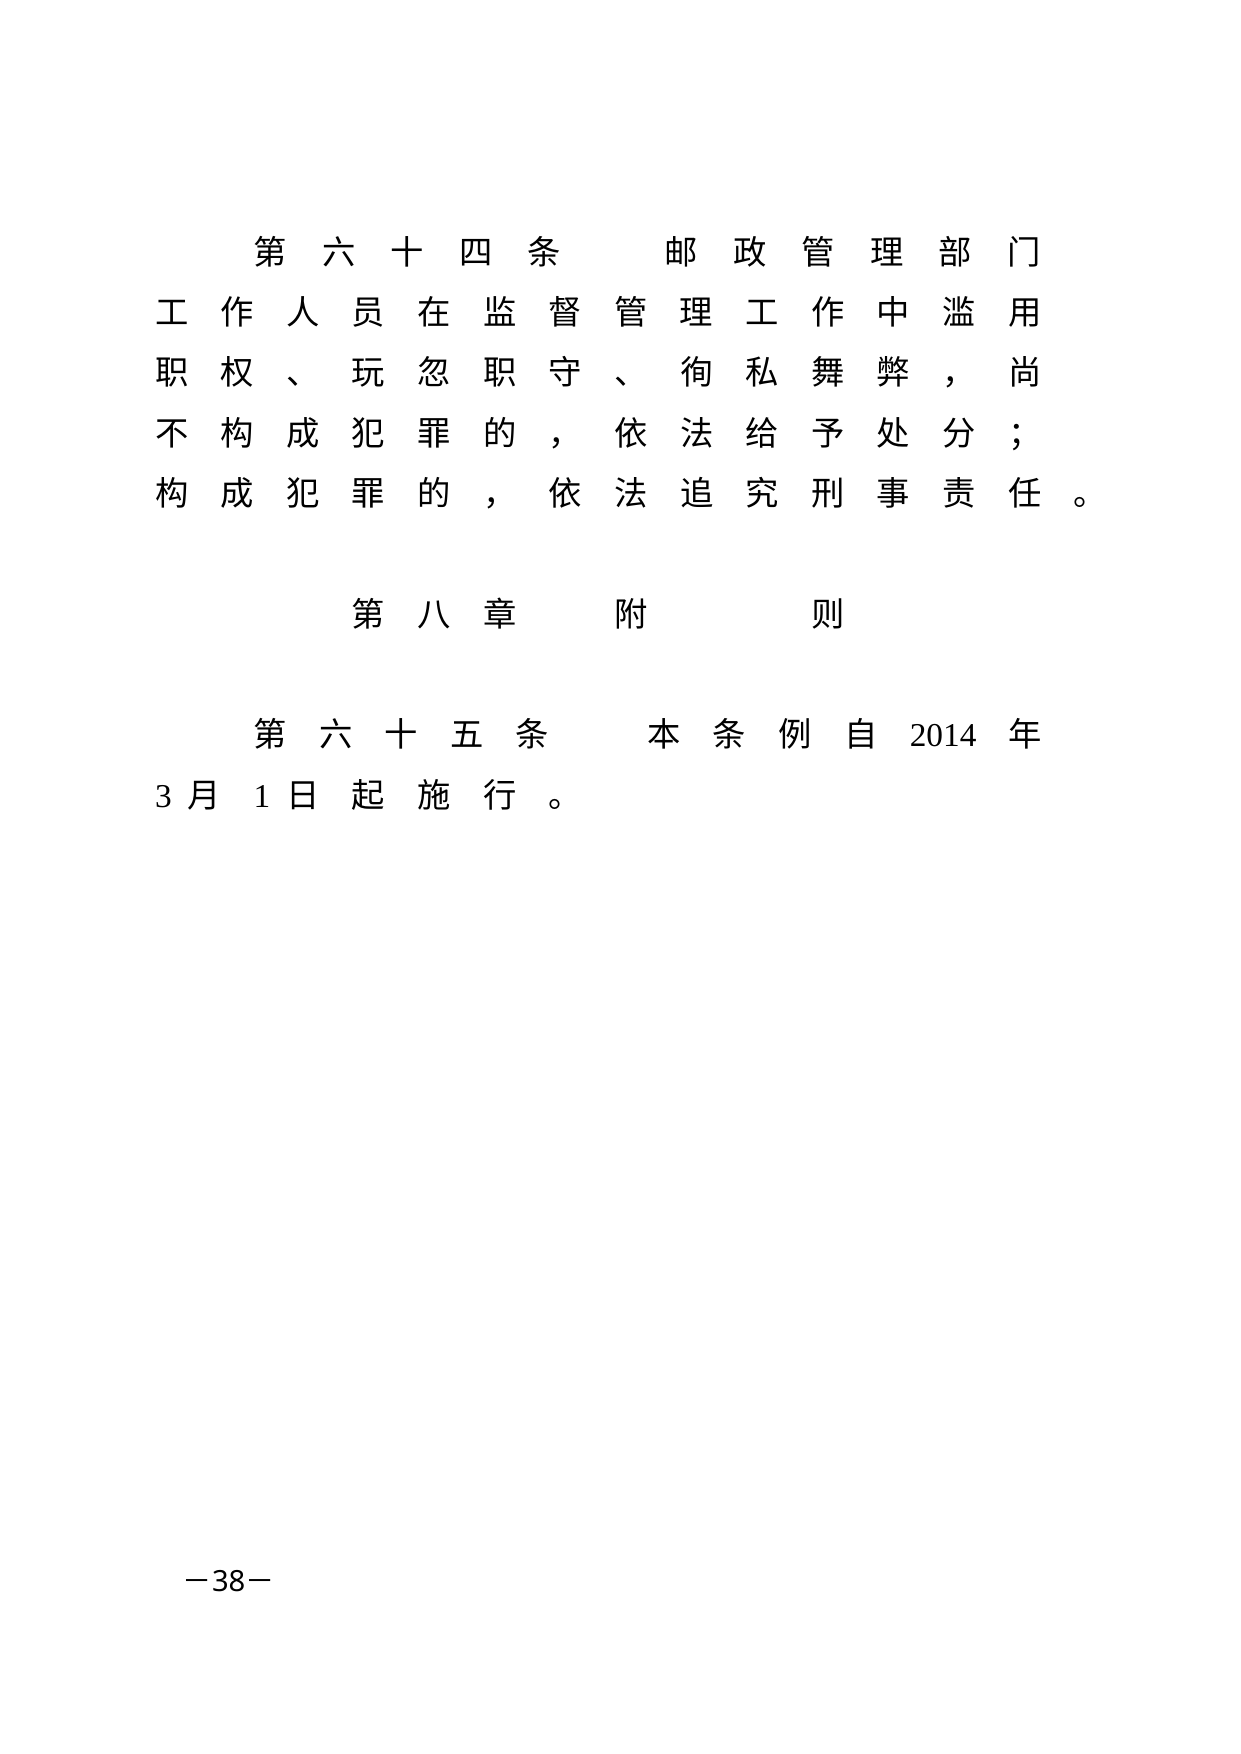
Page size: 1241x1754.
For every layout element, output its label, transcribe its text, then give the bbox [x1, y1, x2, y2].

text 第八章 附 则 [155, 581, 1073, 642]
text 第六十五条 本条例自2014年3月1日起施行。 [155, 702, 1073, 823]
text 第六十四条 邮政管理部门工作人员在监督管理工作中滥用职权、玩忽职守、徇私舞弊，尚不构成犯罪的，依法给予处分；构成犯罪的，依法追究刑事责任。 [155, 219, 1073, 521]
